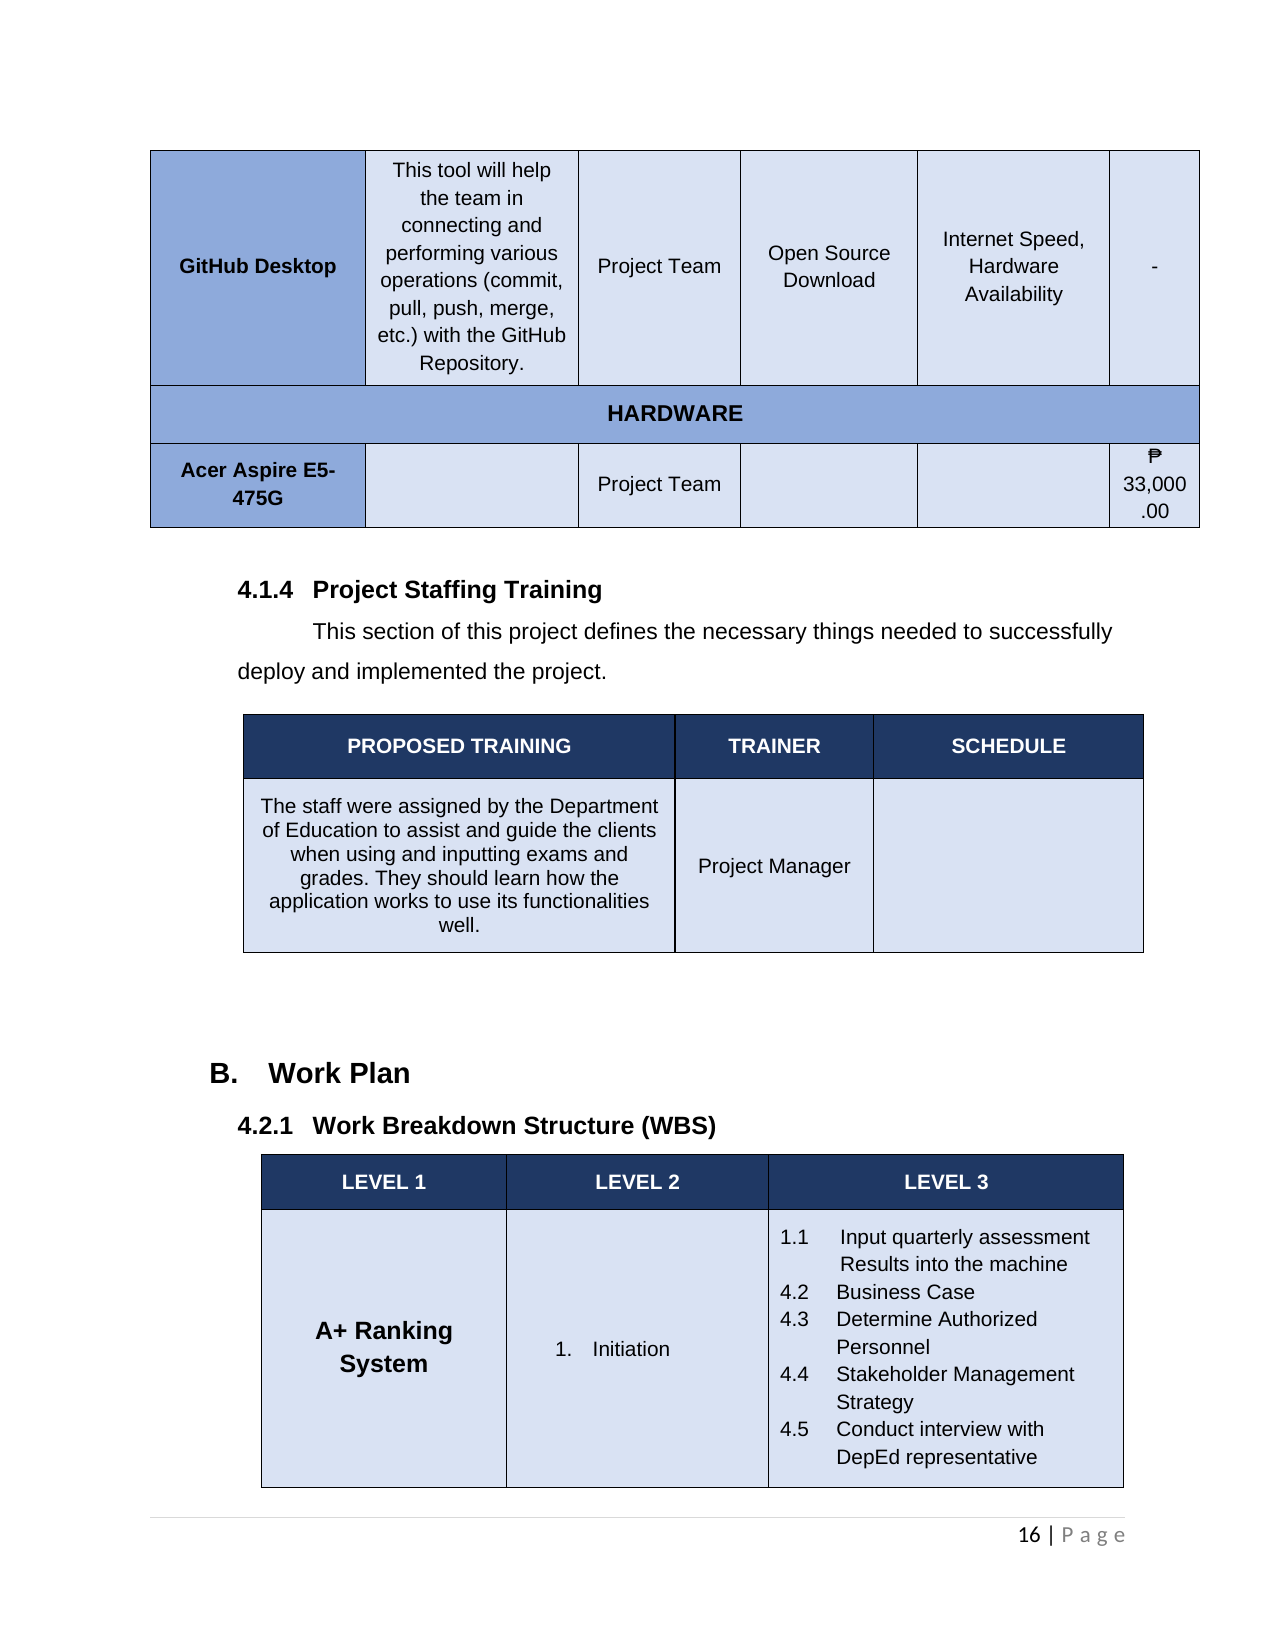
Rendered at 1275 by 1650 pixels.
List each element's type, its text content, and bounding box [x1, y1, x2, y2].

table_cell HARDWARE [151, 386, 1199, 443]
table_cell ₱ 33,000.00 [1110, 444, 1199, 527]
table_cell Project Team [579, 151, 740, 385]
table_cell Input quarterly assessment Results into the machine Business Case Determine Authorized Personnel Stakeholder Management Strategy Conduct interview with DepEd representative [769, 1210, 1123, 1487]
text This section of this project defines the necessary things needed to successfully deploy and implemented the project. [237, 618, 1125, 684]
subtitle Work Breakdown Structure (WBS) [237, 1111, 1125, 1139]
subtitle Project Staffing Training [237, 575, 1125, 604]
table_cell Initiation [507, 1210, 768, 1487]
table_cell - [1110, 151, 1199, 385]
table_cell A+ Ranking System [262, 1210, 506, 1487]
table_cell Project Manager [676, 779, 873, 952]
table_cell Internet Speed, Hardware Availability [918, 151, 1109, 385]
table_header LEVEL 1 [262, 1155, 506, 1209]
subtitle Work Plan [209, 1056, 1125, 1090]
table_cell This tool will help the team in connecting and performing various operations (commit, pull, push, merge, etc.) with the GitHub Repository. [366, 151, 578, 385]
table_cell [366, 444, 578, 527]
table_cell [874, 779, 1143, 952]
table_header LEVEL 3 [769, 1155, 1123, 1209]
table_header PROPOSED TRAINING [244, 715, 674, 778]
table_cell Project Team [579, 444, 740, 527]
table_header LEVEL 2 [507, 1155, 768, 1209]
table_cell Open Source Download [741, 151, 917, 385]
table_cell Acer Aspire E5-475G [151, 444, 365, 527]
table_cell [918, 444, 1109, 527]
table_cell GitHub Desktop [151, 151, 365, 385]
table_cell The staff were assigned by the Department of Education to assist and guide the clients when using and inputting exams and grades. They should learn how the application works to use its functionalities well. [244, 779, 674, 952]
table_header SCHEDULE [874, 715, 1143, 778]
table_cell [741, 444, 917, 527]
table_header TRAINER [676, 715, 873, 778]
